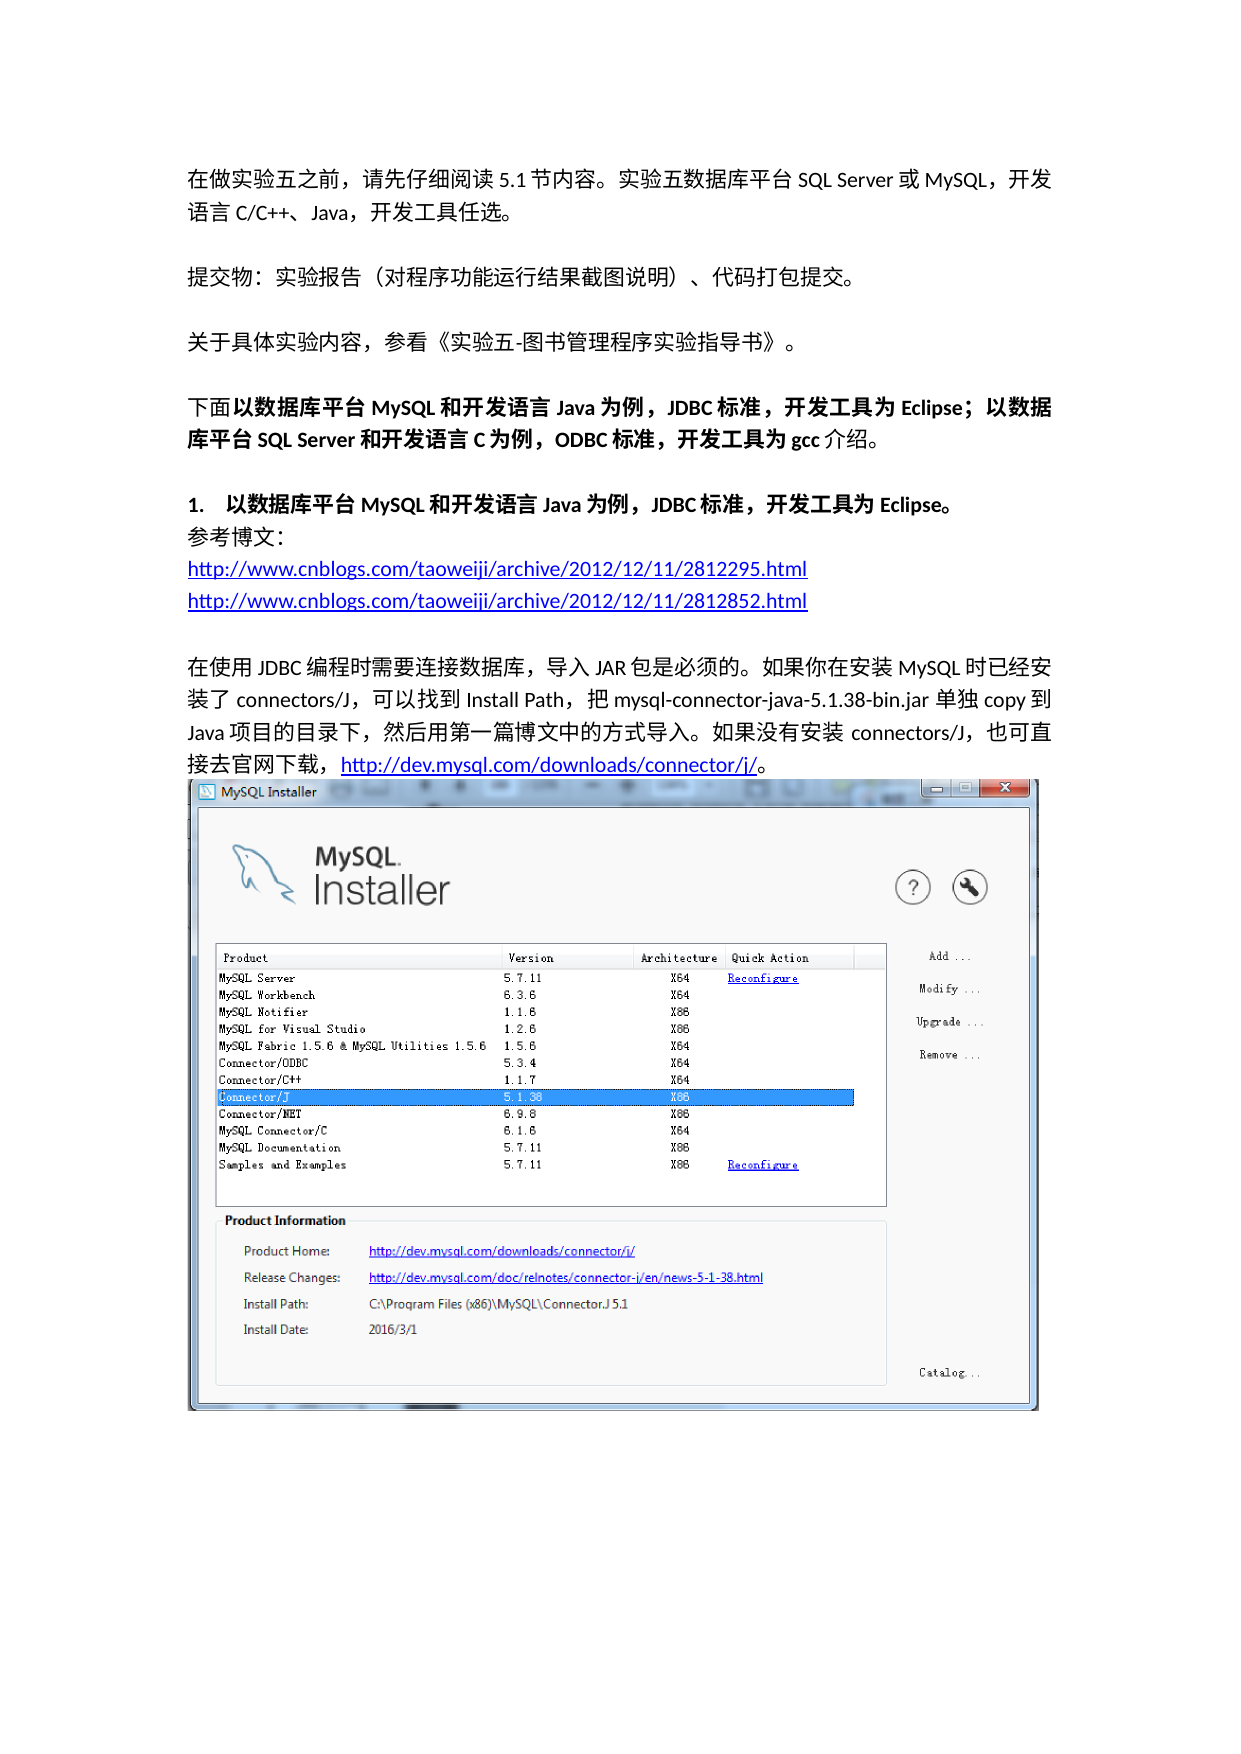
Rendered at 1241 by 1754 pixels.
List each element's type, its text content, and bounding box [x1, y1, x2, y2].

text 在做实验五之前，请先仔细阅读5.1节内容。实验五数据库平台SQL Server或MySQL，开发语言C/C++、Java，开发工具任选。 [187, 162, 1053, 227]
text http://www.cnblogs.com/taoweiji/archive/2012/12/11/2812852.html [187, 584, 1053, 617]
text 参考博文： [187, 519, 1053, 552]
text 提交物：实验报告（对程序功能运行结果截图说明）、代码打包提交。 [187, 259, 1053, 292]
text 关于具体实验内容，参看《实验五-图书管理程序实验指导书》。 [187, 324, 1053, 357]
text 下面以数据库平台MySQL和开发语言Java为例，JDBC标准，开发工具为Eclipse；以数据库平台SQL Server和开发语言C为例，ODBC标准，开发工具为gcc介绍。 [187, 389, 1053, 454]
list 以数据库平台MySQL和开发语言Java为例，JDBC标准，开发工具为Eclipse。 [187, 487, 1053, 519]
text 在使用JDBC编程时需要连接数据库，导入JAR包是必须的。如果你在安装MySQL时已经安装了connectors/J，可以找到Install Path，把mysql-connector-java-5.1.38-bin.jar 单独copy到Java项目的目录下，然后用第一篇博文中的方式导入。如果没有安装connectors/J，也可直接去官网下载，http://dev.mysql.com/downloads/connector/j/。 [187, 649, 1053, 779]
picture [187, 779, 1039, 1411]
text http://www.cnblogs.com/taoweiji/archive/2012/12/11/2812295.html [187, 552, 1053, 584]
